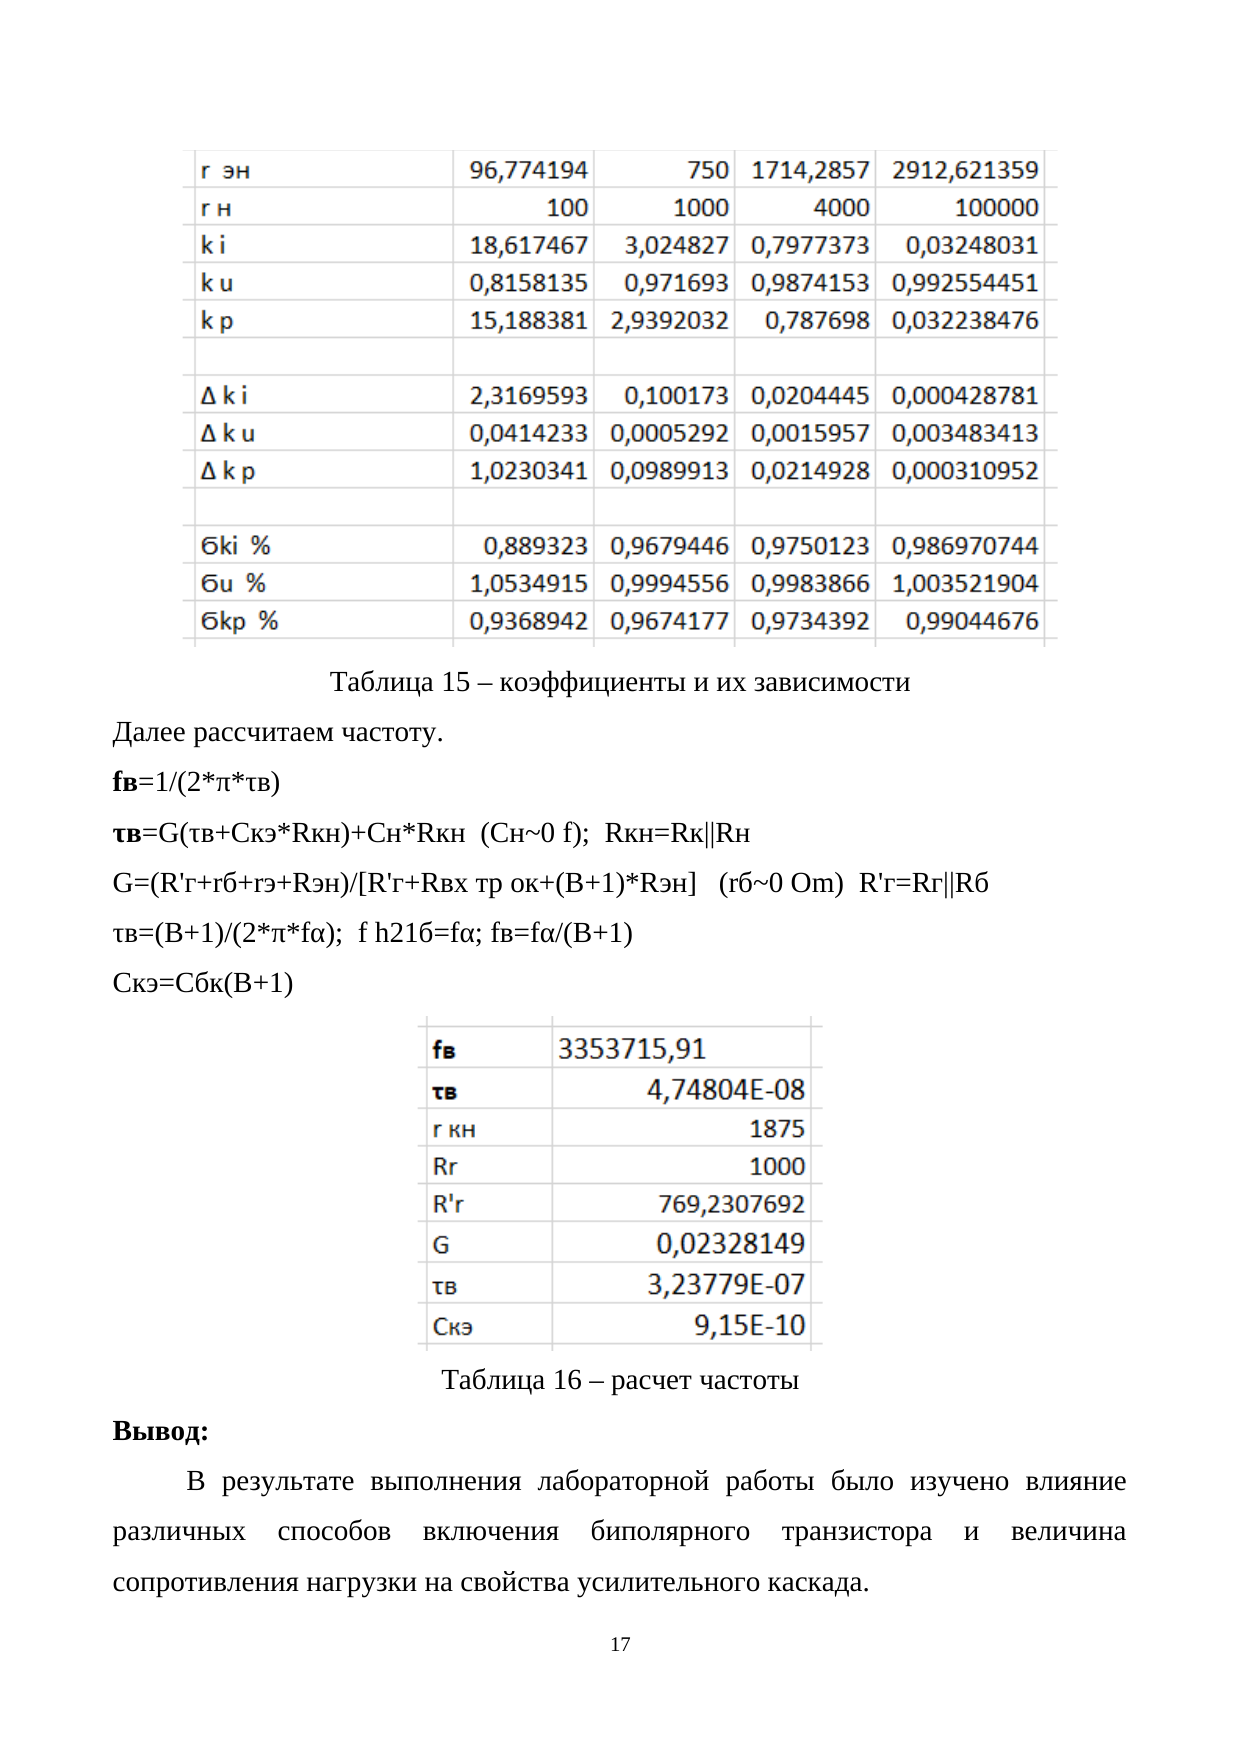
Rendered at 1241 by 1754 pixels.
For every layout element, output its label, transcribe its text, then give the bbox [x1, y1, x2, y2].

text τв=G(τв+Скэ*Rкн)+Сн*Rкн (Сн~0 f); Rкн=Rк||Rн [112, 815, 1128, 848]
picture [182, 150, 1058, 647]
text В результате выполнения лабораторной работы было изучено влияние различных способов включения биполярного транзистора и величина сопротивления нагрузки на свойства усилительного каскада. [112, 1463, 1128, 1597]
text Таблица 16 – расчет частоты [112, 1362, 1128, 1396]
text Вывод: [112, 1413, 1128, 1446]
text G=(R'г+rб+rэ+Rэн)/[R'г+Rвх тр ок+(В+1)*Rэн] (rб~0 Om) R'г=Rг||Rб [112, 865, 1128, 898]
text fв=1/(2*π*τв) [112, 764, 1128, 798]
text Далее рассчитаем частоту. [112, 714, 1128, 748]
picture [417, 1016, 823, 1351]
text Скэ=Сбк(В+1) [112, 966, 1128, 999]
text τв=(В+1)/(2*π*fα); f h21б=fα; fв=fα/(В+1) [112, 915, 1128, 949]
text Таблица 15 – коэффициенты и их зависимости [112, 664, 1128, 697]
